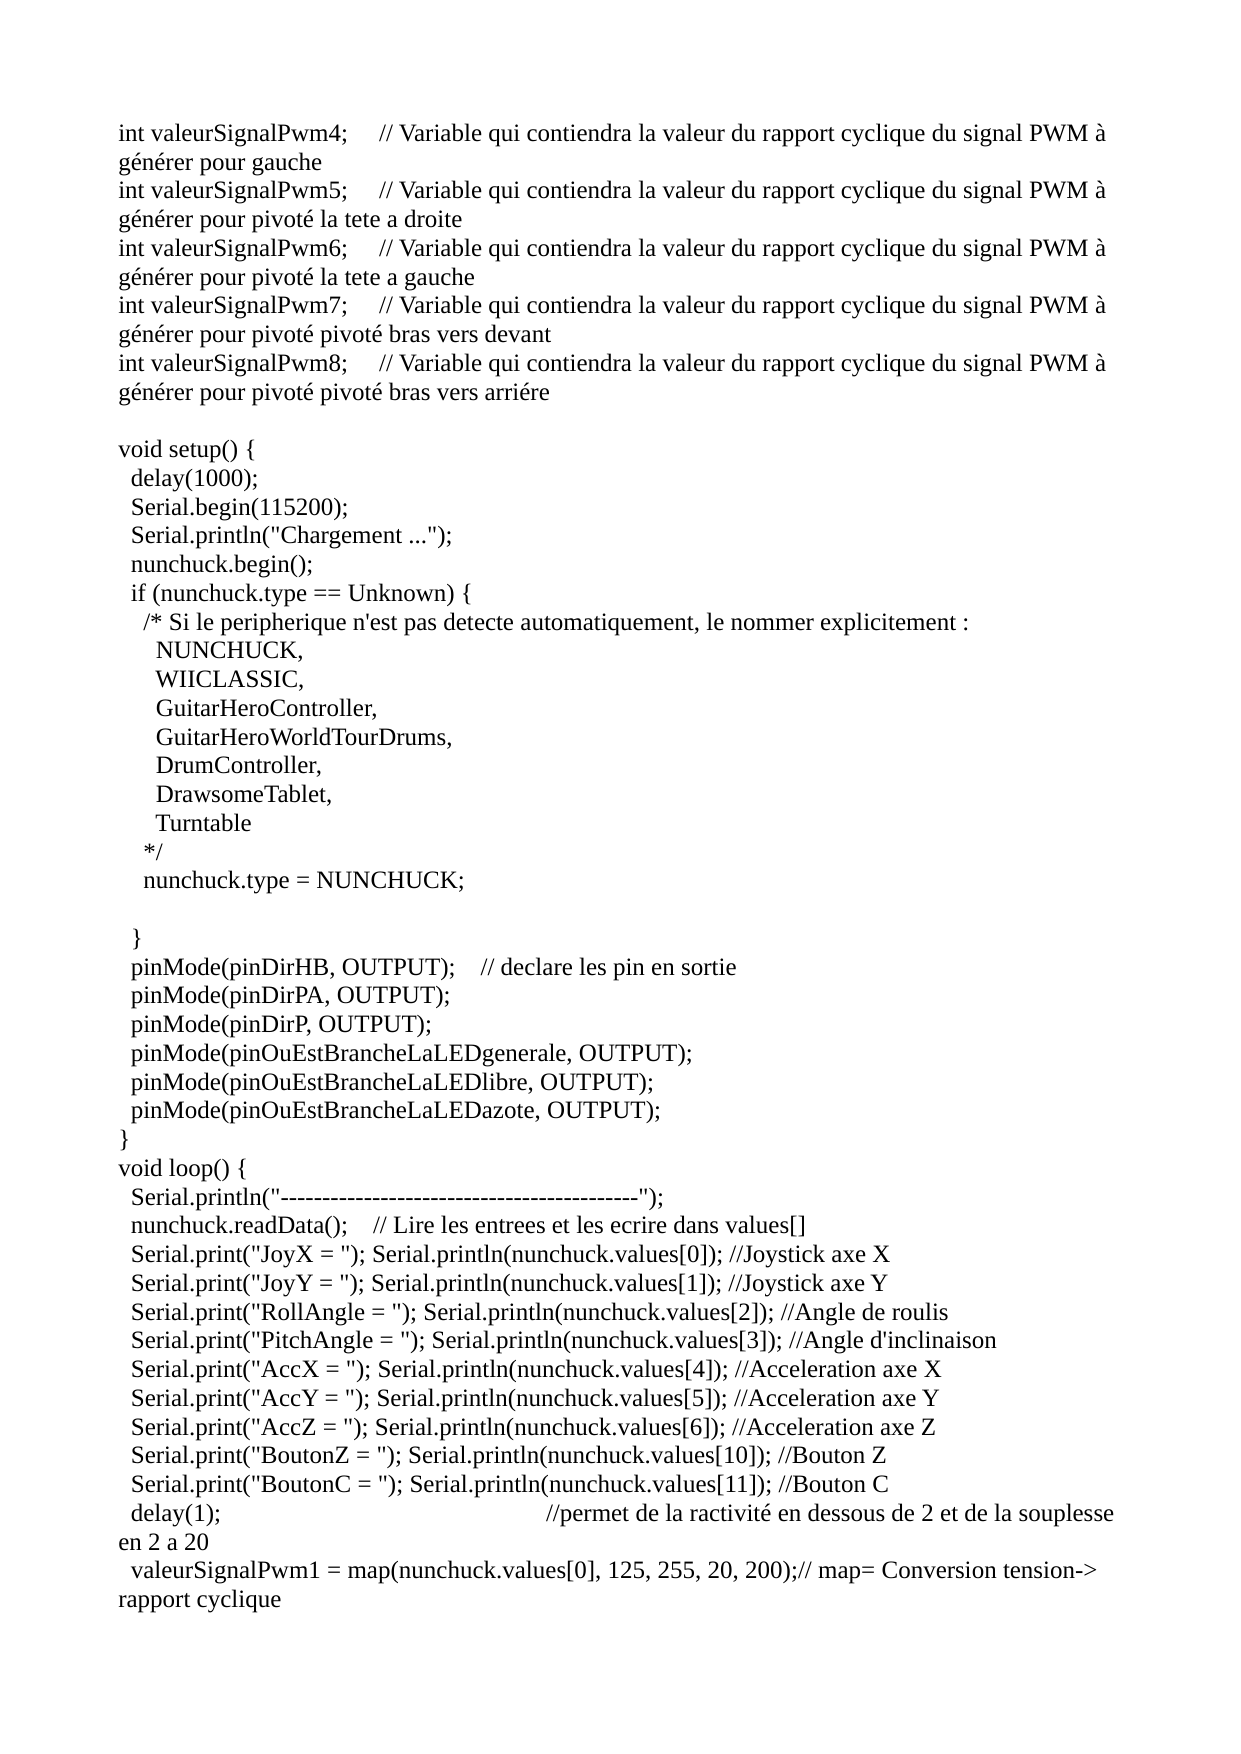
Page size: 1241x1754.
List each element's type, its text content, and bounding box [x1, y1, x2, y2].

text if (nunchuck.type == Unknown) { [118, 578, 1122, 607]
text pinMode(pinOuEstBrancheLaLEDgenerale, OUTPUT); [118, 1038, 1122, 1067]
text Serial.print("BoutonZ = "); Serial.println(nunchuck.values[10]); //Bouton Z [118, 1441, 1122, 1469]
text Serial.print("AccZ = "); Serial.println(nunchuck.values[6]); //Acceleration axe Z [118, 1412, 1122, 1441]
text DrumController, [118, 751, 1122, 779]
text int valeurSignalPwm8; // Variable qui contiendra la valeur du rapport cyclique du signal PWM à générer pour pivoté pivoté bras vers arriére [118, 348, 1122, 406]
text Serial.print("BoutonC = "); Serial.println(nunchuck.values[11]); //Bouton C [118, 1469, 1122, 1498]
text pinMode(pinDirP, OUTPUT); [118, 1009, 1122, 1038]
text delay(1000); [118, 463, 1122, 492]
text pinMode(pinOuEstBrancheLaLEDazote, OUTPUT); [118, 1096, 1122, 1124]
text } [118, 923, 1122, 952]
text Serial.print("AccX = "); Serial.println(nunchuck.values[4]); //Acceleration axe X [118, 1354, 1122, 1383]
text Serial.print("RollAngle = "); Serial.println(nunchuck.values[2]); //Angle de roulis [118, 1297, 1122, 1326]
text nunchuck.type = NUNCHUCK; [118, 866, 1122, 894]
text nunchuck.begin(); [118, 549, 1122, 578]
text DrawsomeTablet, [118, 779, 1122, 808]
text Turntable [118, 808, 1122, 837]
text GuitarHeroWorldTourDrums, [118, 722, 1122, 751]
text int valeurSignalPwm5; // Variable qui contiendra la valeur du rapport cyclique du signal PWM à générer pour pivoté la tete a droite [118, 176, 1122, 233]
text pinMode(pinDirHB, OUTPUT); // declare les pin en sortie [118, 952, 1122, 981]
text delay(1); //permet de la ractivité en dessous de 2 et de la souplesse en 2 a 20 [118, 1498, 1122, 1556]
text int valeurSignalPwm4; // Variable qui contiendra la valeur du rapport cyclique du signal PWM à générer pour gauche [118, 118, 1122, 176]
text Serial.println("Chargement ..."); [118, 521, 1122, 549]
text int valeurSignalPwm7; // Variable qui contiendra la valeur du rapport cyclique du signal PWM à générer pour pivoté pivoté bras vers devant [118, 291, 1122, 348]
text Serial.print("JoyX = "); Serial.println(nunchuck.values[0]); //Joystick axe X [118, 1239, 1122, 1268]
text pinMode(pinDirPA, OUTPUT); [118, 981, 1122, 1009]
text Serial.print("PitchAngle = "); Serial.println(nunchuck.values[3]); //Angle d'inclinaison [118, 1326, 1122, 1354]
text nunchuck.readData(); // Lire les entrees et les ecrire dans values[] [118, 1211, 1122, 1239]
text void loop() { [118, 1153, 1122, 1182]
text GuitarHeroController, [118, 693, 1122, 722]
text valeurSignalPwm1 = map(nunchuck.values[0], 125, 255, 20, 200);// map= Conversion tension-> rapport cyclique [118, 1556, 1122, 1613]
text pinMode(pinOuEstBrancheLaLEDlibre, OUTPUT); [118, 1067, 1122, 1096]
text Serial.println("-------------------------------------------"); [118, 1182, 1122, 1211]
text NUNCHUCK, [118, 636, 1122, 664]
text int valeurSignalPwm6; // Variable qui contiendra la valeur du rapport cyclique du signal PWM à générer pour pivoté la tete a gauche [118, 233, 1122, 291]
text Serial.print("AccY = "); Serial.println(nunchuck.values[5]); //Acceleration axe Y [118, 1383, 1122, 1412]
text Serial.print("JoyY = "); Serial.println(nunchuck.values[1]); //Joystick axe Y [118, 1268, 1122, 1297]
text */ [118, 837, 1122, 866]
text WIICLASSIC, [118, 664, 1122, 693]
text } [118, 1124, 1122, 1153]
text void setup() { [118, 434, 1122, 463]
text /* Si le peripherique n'est pas detecte automatiquement, le nommer explicitement : [118, 607, 1122, 636]
text Serial.begin(115200); [118, 492, 1122, 521]
